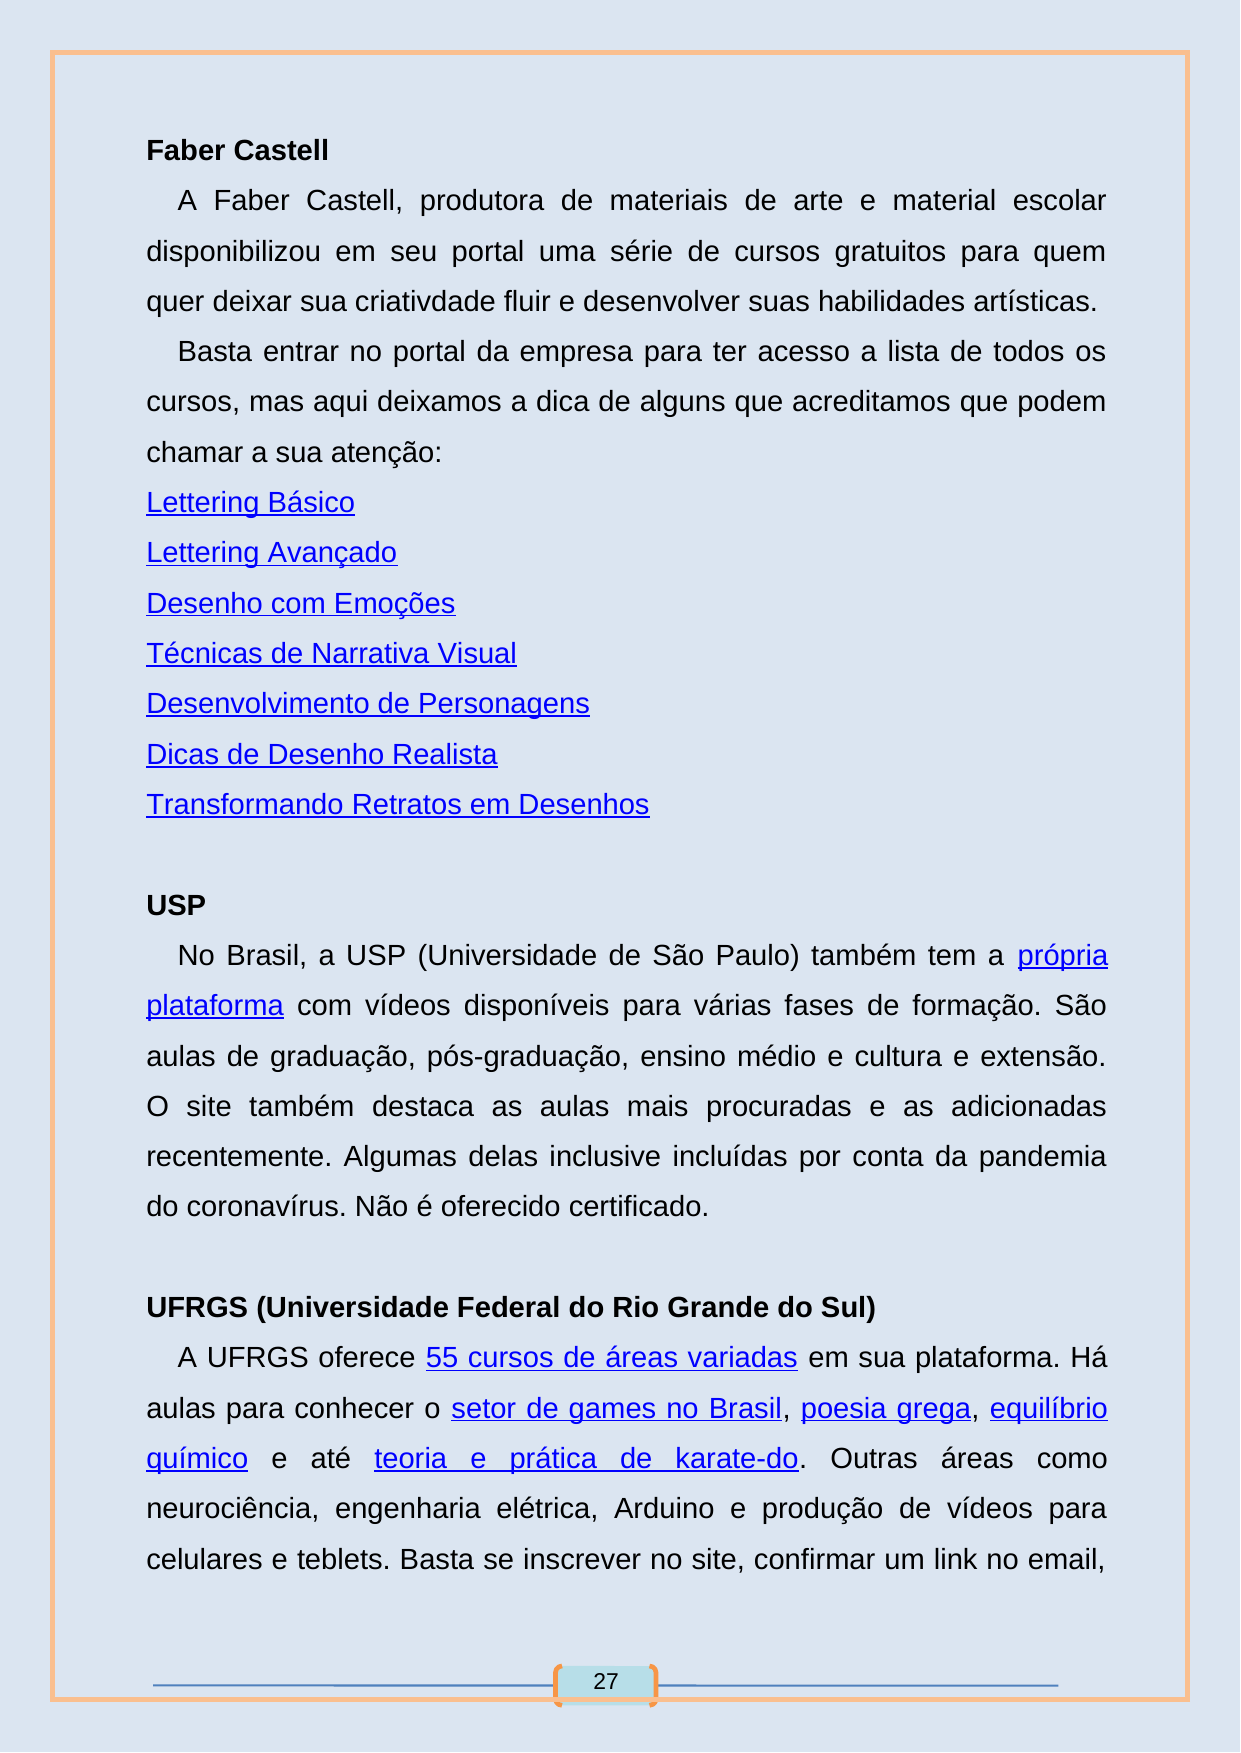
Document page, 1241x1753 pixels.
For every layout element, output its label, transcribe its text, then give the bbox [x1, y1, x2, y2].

text Lettering Avançado [146, 535, 1108, 569]
text Faber Castell [146, 133, 1108, 166]
text Transformando Retratos em Desenhos [146, 787, 1108, 821]
text Técnicas de Narrativa Visual [146, 636, 1108, 669]
text Desenho com Emoções [146, 586, 1108, 619]
text A Faber Castell, produtora de materiais de arte e material escolar disponibilizou em seu portal uma série de cursos gratuitos para quem quer deixar sua criativdade fluir e desenvolver suas habilidades artísticas. [146, 183, 1108, 317]
text Dicas de Desenho Realista [146, 737, 1108, 770]
text No Brasil, a USP (Universidade de São Paulo) também tem a própria plataforma com vídeos disponíveis para várias fases de formação. São aulas de graduação, pós-graduação, ensino médio e cultura e extensão. O site também destaca as aulas mais procuradas e as adicionadas recentemente. Algumas delas inclusive incluídas por conta da pandemia do coronavírus. Não é oferecido certificado. [146, 938, 1108, 1223]
text USP [146, 888, 1108, 921]
text Lettering Básico [146, 485, 1108, 519]
text Desenvolvimento de Personagens [146, 686, 1108, 720]
text UFRGS (Universidade Federal do Rio Grande do Sul) [146, 1290, 1108, 1324]
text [146, 1340, 1108, 1575]
text Basta entrar no portal da empresa para ter acesso a lista de todos os cursos, mas aqui deixamos a dica de alguns que acreditamos que podem chamar a sua atenção: [146, 334, 1108, 468]
